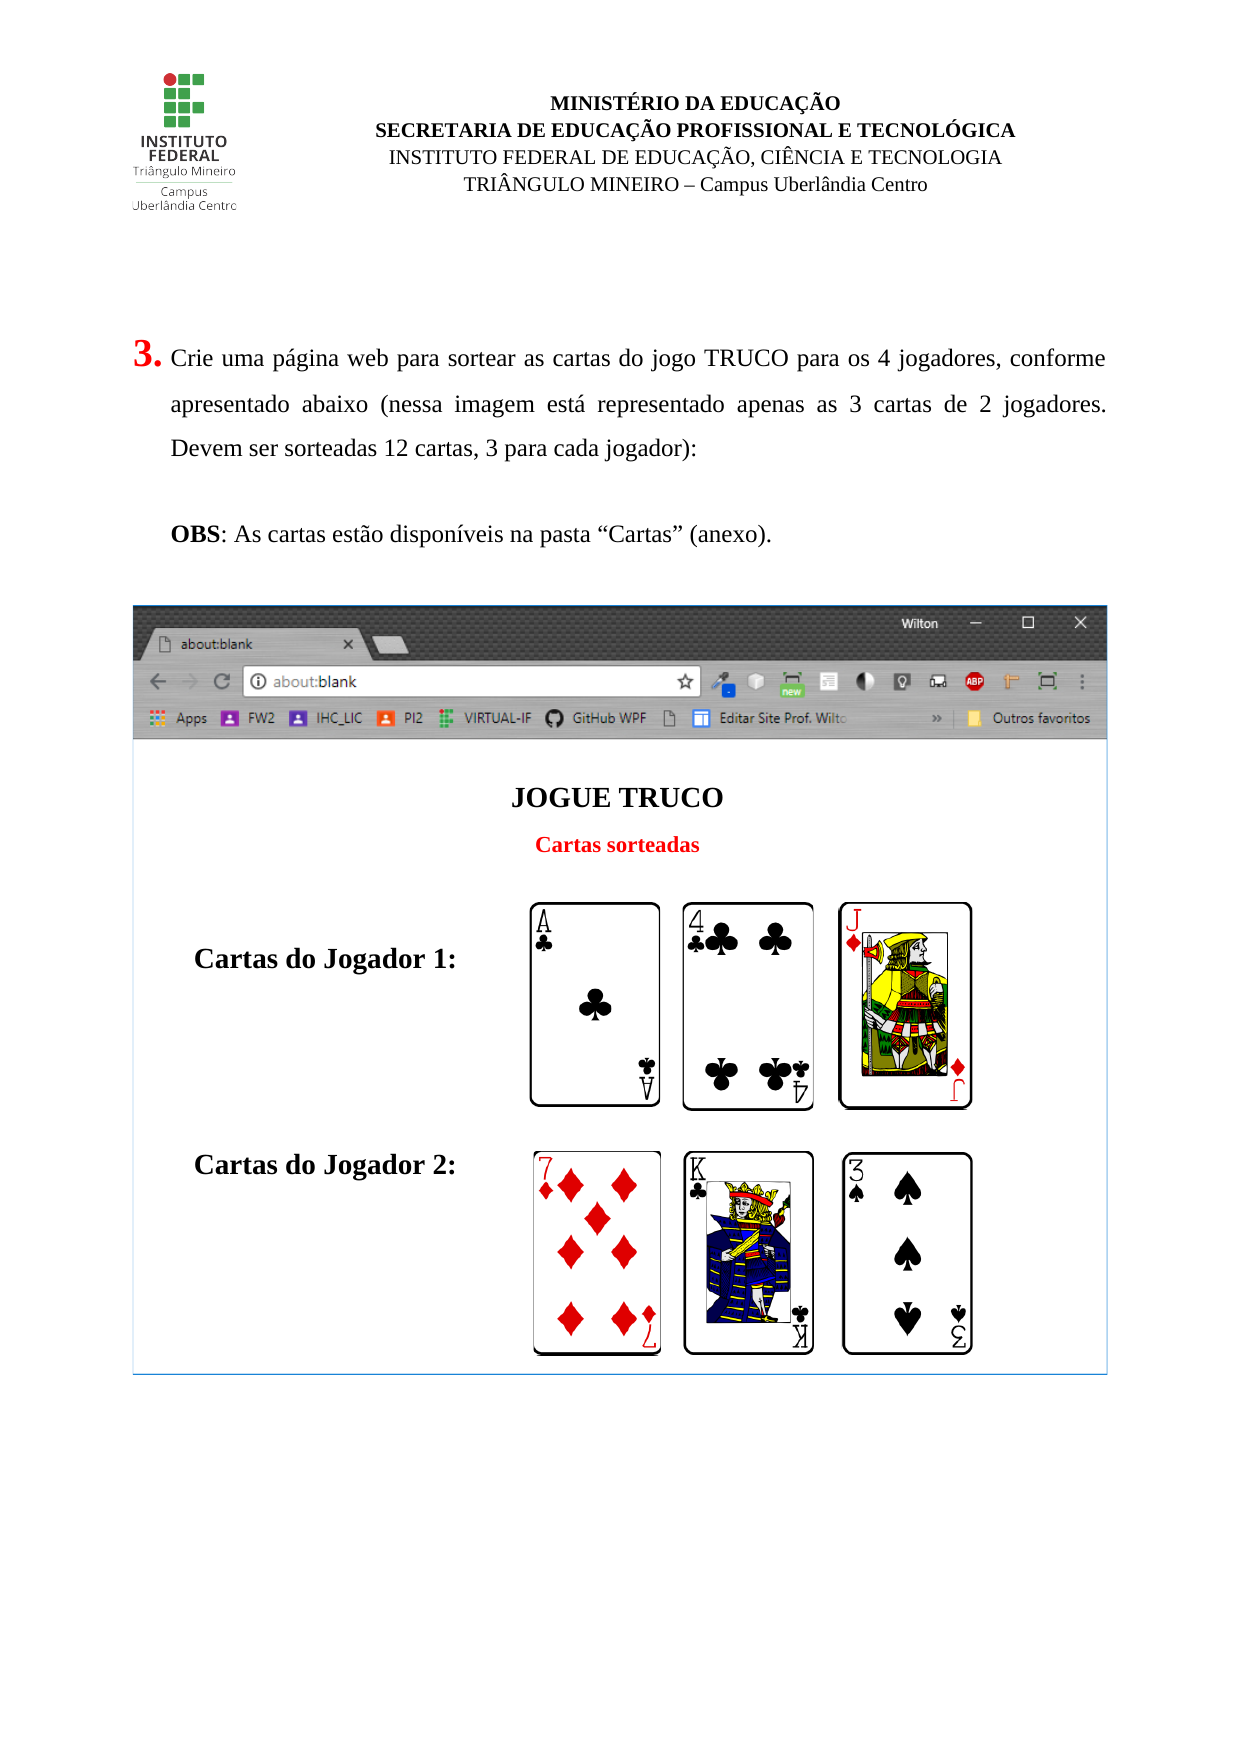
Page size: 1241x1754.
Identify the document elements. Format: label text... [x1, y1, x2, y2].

list OBS: As cartas estão disponíveis na pasta “Cartas” (anexo). [170, 519, 1107, 548]
list Crie uma página web para sortear as cartas do jogo TRUCO para os 4 jogadores, conforme apresentado abaixo (nessa imagem está representado apenas as 3 cartas de 2 jogadores. Devem ser sorteadas 12 cartas, 3 para cada jogador): [133, 329, 1107, 461]
picture [132, 605, 1108, 1375]
picture [132, 73, 237, 210]
